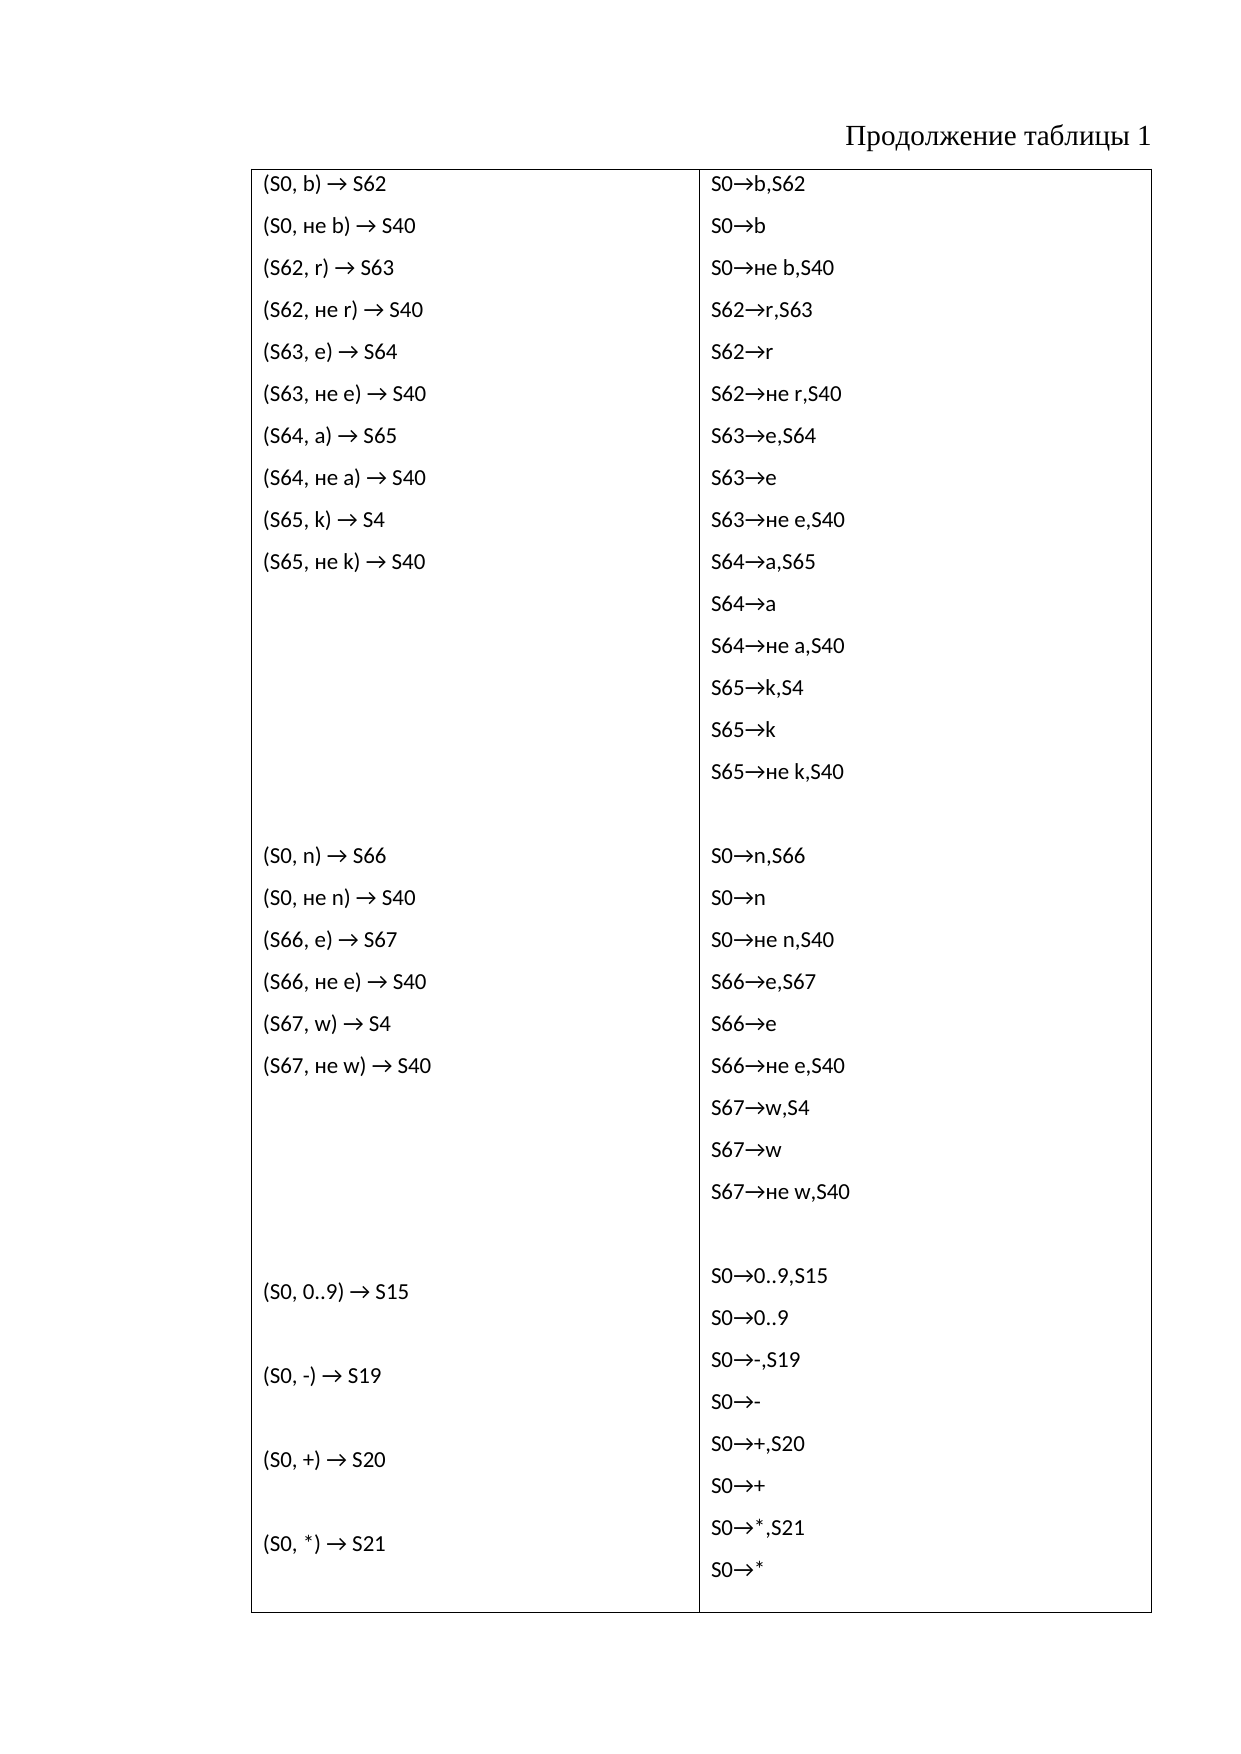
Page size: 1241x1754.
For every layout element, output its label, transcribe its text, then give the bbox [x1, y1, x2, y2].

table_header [252, 170, 699, 1612]
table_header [700, 170, 1151, 1612]
text Продолжение таблицы 1 [251, 118, 1152, 152]
